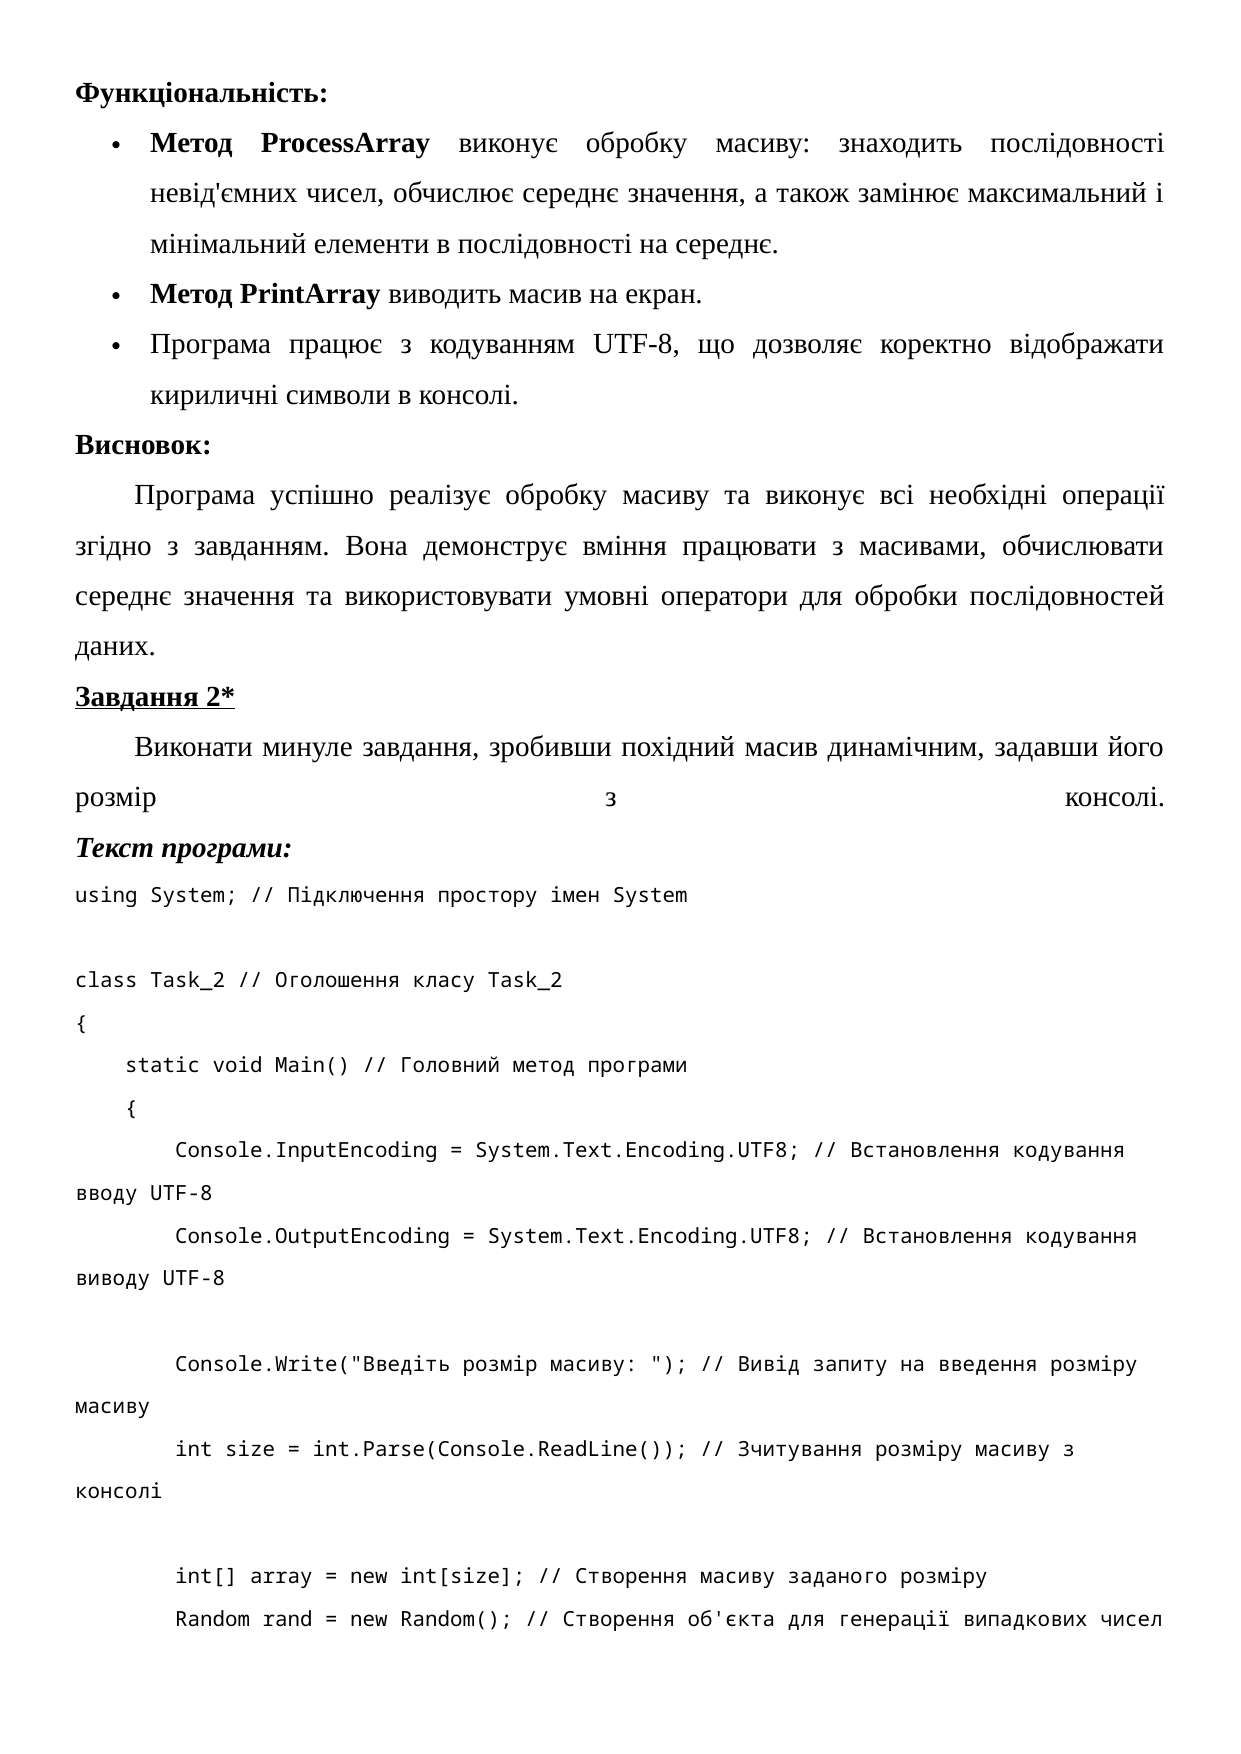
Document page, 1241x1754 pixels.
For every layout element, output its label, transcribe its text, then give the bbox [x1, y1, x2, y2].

text int[] array = new int[size]; // Створення масиву заданого розміру [75, 1562, 1165, 1590]
text Random rand = new Random(); // Створення об'єкта для генерації випадкових чисел [75, 1604, 1165, 1633]
list Програма працює з кодуванням UTF-8, що дозволяє коректно відображати кириличні символи в консолі. [112, 327, 1165, 410]
text { [75, 1093, 1165, 1121]
text Функціональність: [75, 75, 1165, 108]
text using System; // Підключення простору імен System [75, 880, 1165, 908]
list Метод ProcessArray виконує обробку масиву: знаходить послідовності невід'ємних чисел, обчислює середнє значення, а також замінює максимальний і мінімальний елементи в послідовності на середнє. [112, 125, 1165, 259]
text Виконати минуле завдання, зробивши похідний масив динамічним, задавши його розмір з консолі. Текст програми: [75, 729, 1165, 863]
list Метод PrintArray виводить масив на екран. [112, 276, 1165, 310]
text Console.OutputEncoding = System.Text.Encoding.UTF8; // Встановлення кодування виводу UTF-8 [75, 1221, 1165, 1292]
text Завдання 2* [75, 679, 1165, 712]
text Програма успішно реалізує обробку масиву та виконує всі необхідні операції згідно з завданням. Вона демонструє вміння працювати з масивами, обчислювати середнє значення та використовувати умовні оператори для обробки послідовностей даних. [75, 477, 1165, 662]
text Console.InputEncoding = System.Text.Encoding.UTF8; // Встановлення кодування вводу UTF-8 [75, 1136, 1165, 1207]
text Console.Write("Введіть розмір масиву: "); // Вивід запиту на введення розміру масиву [75, 1349, 1165, 1420]
text Висновок: [75, 427, 1165, 461]
text class Task_2 // Оголошення класу Task_2 [75, 965, 1165, 994]
text int size = int.Parse(Console.ReadLine()); // Зчитування розміру масиву з консолі [75, 1434, 1165, 1505]
text static void Main() // Головний метод програми [75, 1050, 1165, 1079]
text { [75, 1008, 1165, 1036]
